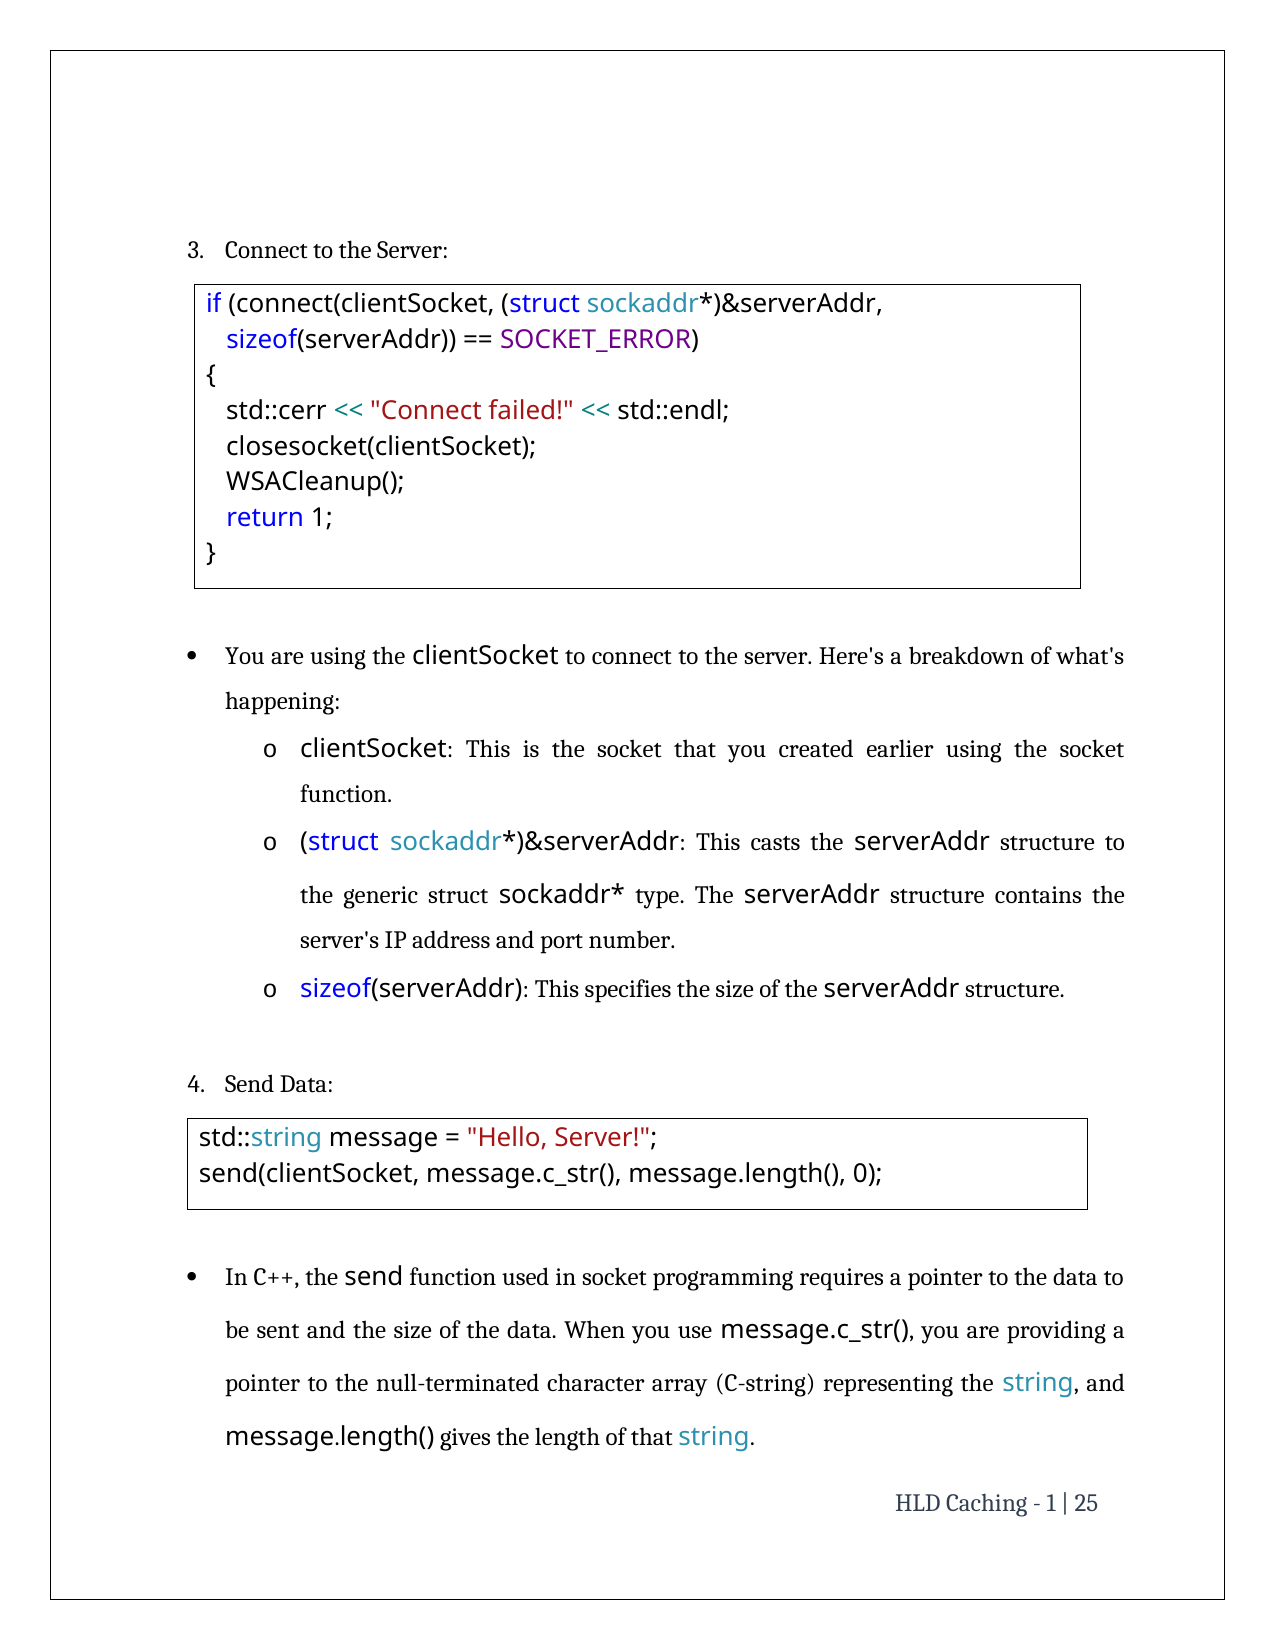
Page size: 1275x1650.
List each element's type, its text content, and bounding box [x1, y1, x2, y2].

list Send Data: [187, 1070, 1125, 1099]
list clientSocket: This is the socket that you created earlier using the socket function. [262, 730, 1125, 808]
list (struct sockaddr*)&serverAddr: This casts the serverAddr structure to the generic struct sockaddr* type. The serverAddr structure contains the server's IP address and port number. [262, 823, 1125, 955]
list You are using the clientSocket to connect to the server. Here's a breakdown of what's happening: [187, 637, 1125, 716]
list sizeof(serverAddr): This specifies the size of the serverAddr structure. [522, 969, 823, 1005]
table_header if (connect(clientSocket, (struct sockaddr*)&serverAddr, sizeof(serverAddr)) == SOCKET_ERROR) { std::cerr << "Connect failed!" << std::endl; closesocket(clientSocket); WSACleanup(); return 1; } [195, 285, 1080, 588]
list Connect to the Server: [187, 236, 1125, 265]
list In C++, the send function used in socket programming requires a pointer to the data to be sent and the size of the data. When you use message.c_str(), you are providing a pointer to the null-terminated character array (C-string) representing the string, and message.length() gives the length of that string. [187, 1258, 1125, 1453]
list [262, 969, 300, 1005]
table_header std::string message = "Hello, Server!"; send(clientSocket, message.c_str(), message.length(), 0); [188, 1119, 1087, 1209]
list sizeof(serverAddr): This specifies the size of the serverAddr structure. [959, 969, 1125, 1005]
